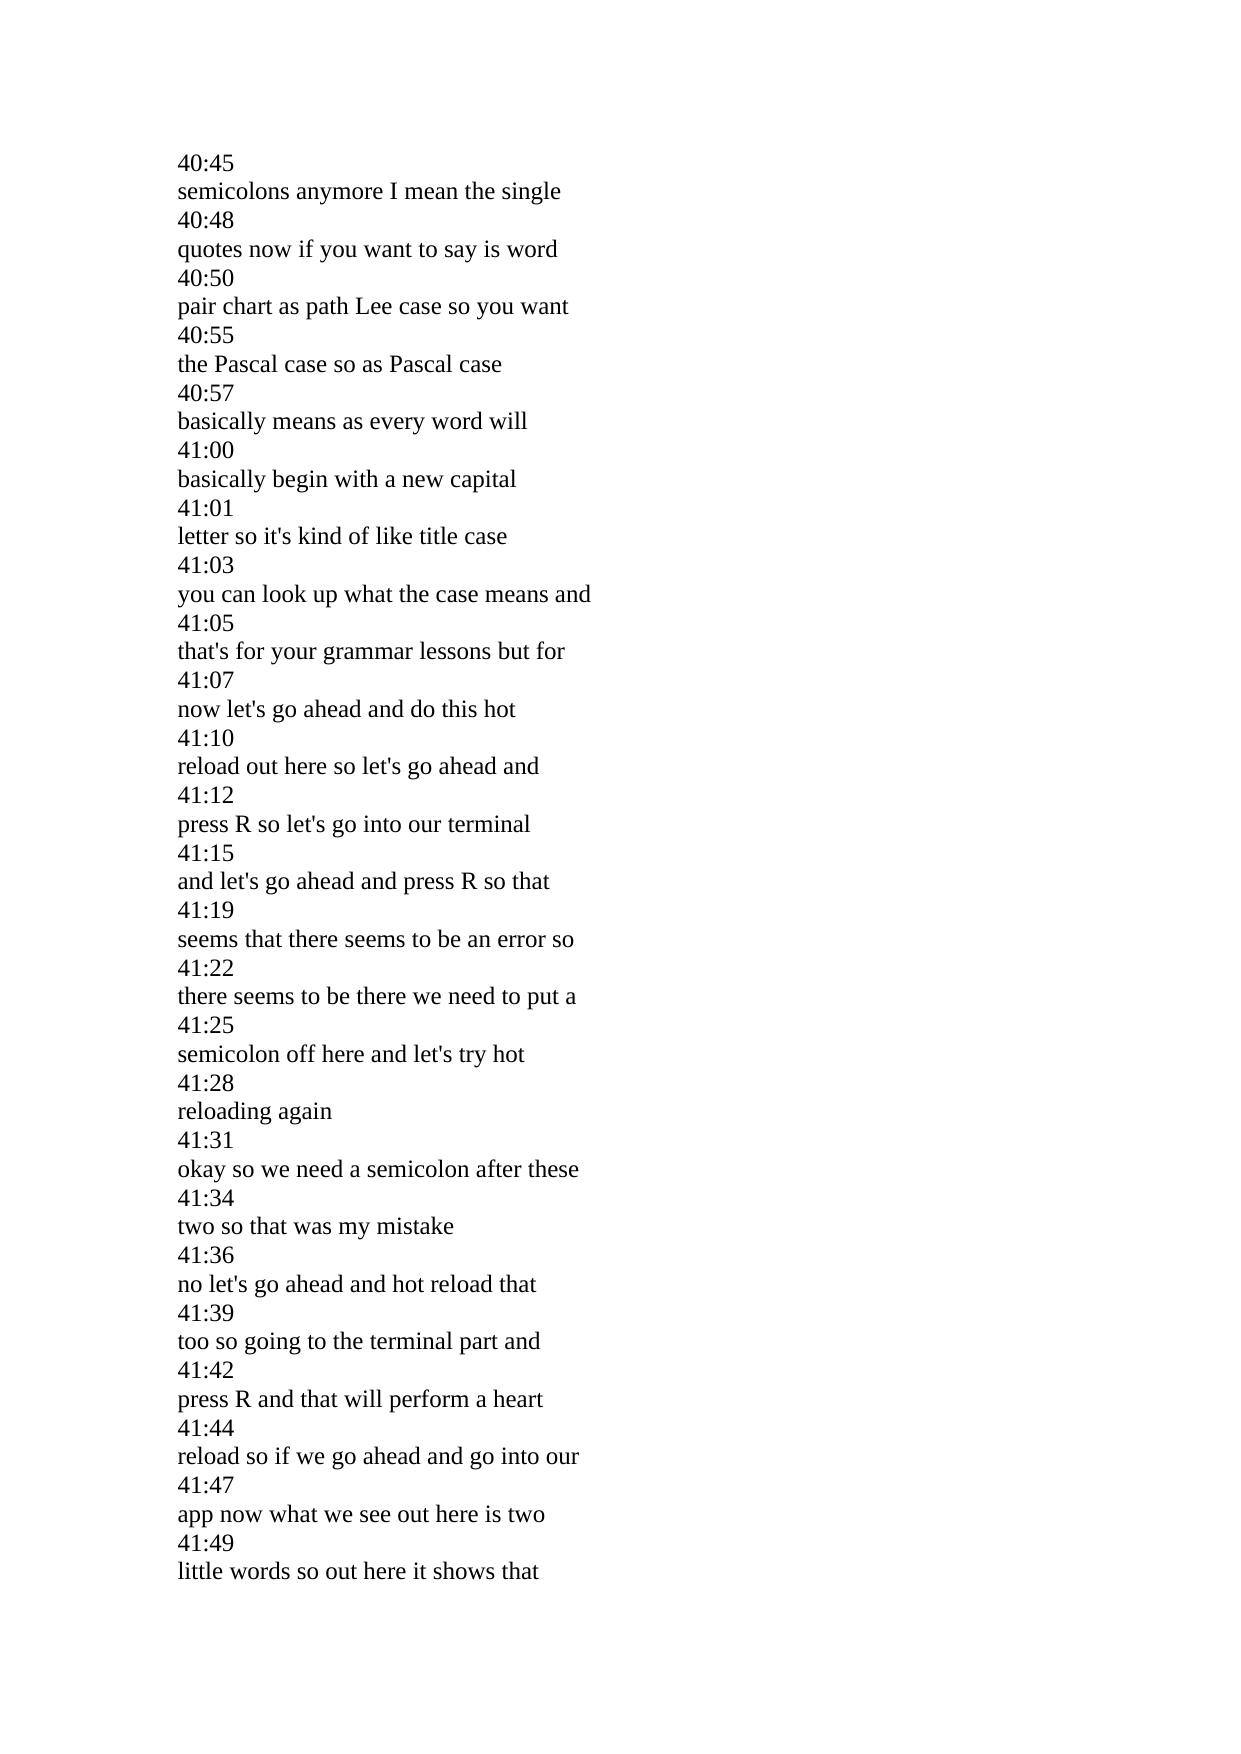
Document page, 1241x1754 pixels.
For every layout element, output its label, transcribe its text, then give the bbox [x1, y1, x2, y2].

text the Pascal case so as Pascal case [177, 349, 1063, 378]
text 40:50 [177, 263, 1063, 291]
text 41:49 [177, 1528, 1063, 1556]
text pair chart as path Lee case so you want [177, 291, 1063, 320]
text press R and that will perform a heart [177, 1384, 1063, 1413]
text 41:19 [177, 895, 1063, 924]
text 40:48 [177, 205, 1063, 234]
text letter so it's kind of like title case [177, 521, 1063, 550]
text 41:01 [177, 493, 1063, 521]
text 41:03 [177, 550, 1063, 579]
text now let's go ahead and do this hot [177, 694, 1063, 723]
text 40:55 [177, 320, 1063, 349]
text 41:25 [177, 1010, 1063, 1039]
text no let's go ahead and hot reload that [177, 1269, 1063, 1298]
text 41:44 [177, 1413, 1063, 1441]
text basically means as every word will [177, 406, 1063, 435]
text 41:05 [177, 608, 1063, 636]
text too so going to the terminal part and [177, 1326, 1063, 1355]
text reloading again [177, 1096, 1063, 1125]
text 41:12 [177, 780, 1063, 809]
text 40:57 [177, 378, 1063, 406]
text seems that there seems to be an error so [177, 924, 1063, 953]
text press R so let's go into our terminal [177, 809, 1063, 838]
text you can look up what the case means and [177, 579, 1063, 608]
text basically begin with a new capital [177, 464, 1063, 493]
text 41:15 [177, 838, 1063, 866]
text 41:39 [177, 1298, 1063, 1326]
text that's for your grammar lessons but for [177, 636, 1063, 665]
text quotes now if you want to say is word [177, 234, 1063, 263]
text 41:22 [177, 953, 1063, 981]
text 41:36 [177, 1240, 1063, 1269]
text 41:10 [177, 723, 1063, 751]
text 40:45 [177, 148, 1063, 176]
text two so that was my mistake [177, 1211, 1063, 1240]
text 41:00 [177, 435, 1063, 464]
text okay so we need a semicolon after these [177, 1154, 1063, 1183]
text 41:42 [177, 1355, 1063, 1384]
text and let's go ahead and press R so that [177, 866, 1063, 895]
text reload so if we go ahead and go into our [177, 1441, 1063, 1470]
text there seems to be there we need to put a [177, 981, 1063, 1010]
text 41:07 [177, 665, 1063, 694]
text app now what we see out here is two [177, 1499, 1063, 1528]
text reload out here so let's go ahead and [177, 751, 1063, 780]
text 41:28 [177, 1068, 1063, 1096]
text 41:31 [177, 1125, 1063, 1154]
text 41:34 [177, 1183, 1063, 1211]
text semicolons anymore I mean the single [177, 176, 1063, 205]
text semicolon off here and let's try hot [177, 1039, 1063, 1068]
text 41:47 [177, 1470, 1063, 1499]
text little words so out here it shows that [177, 1556, 1063, 1585]
